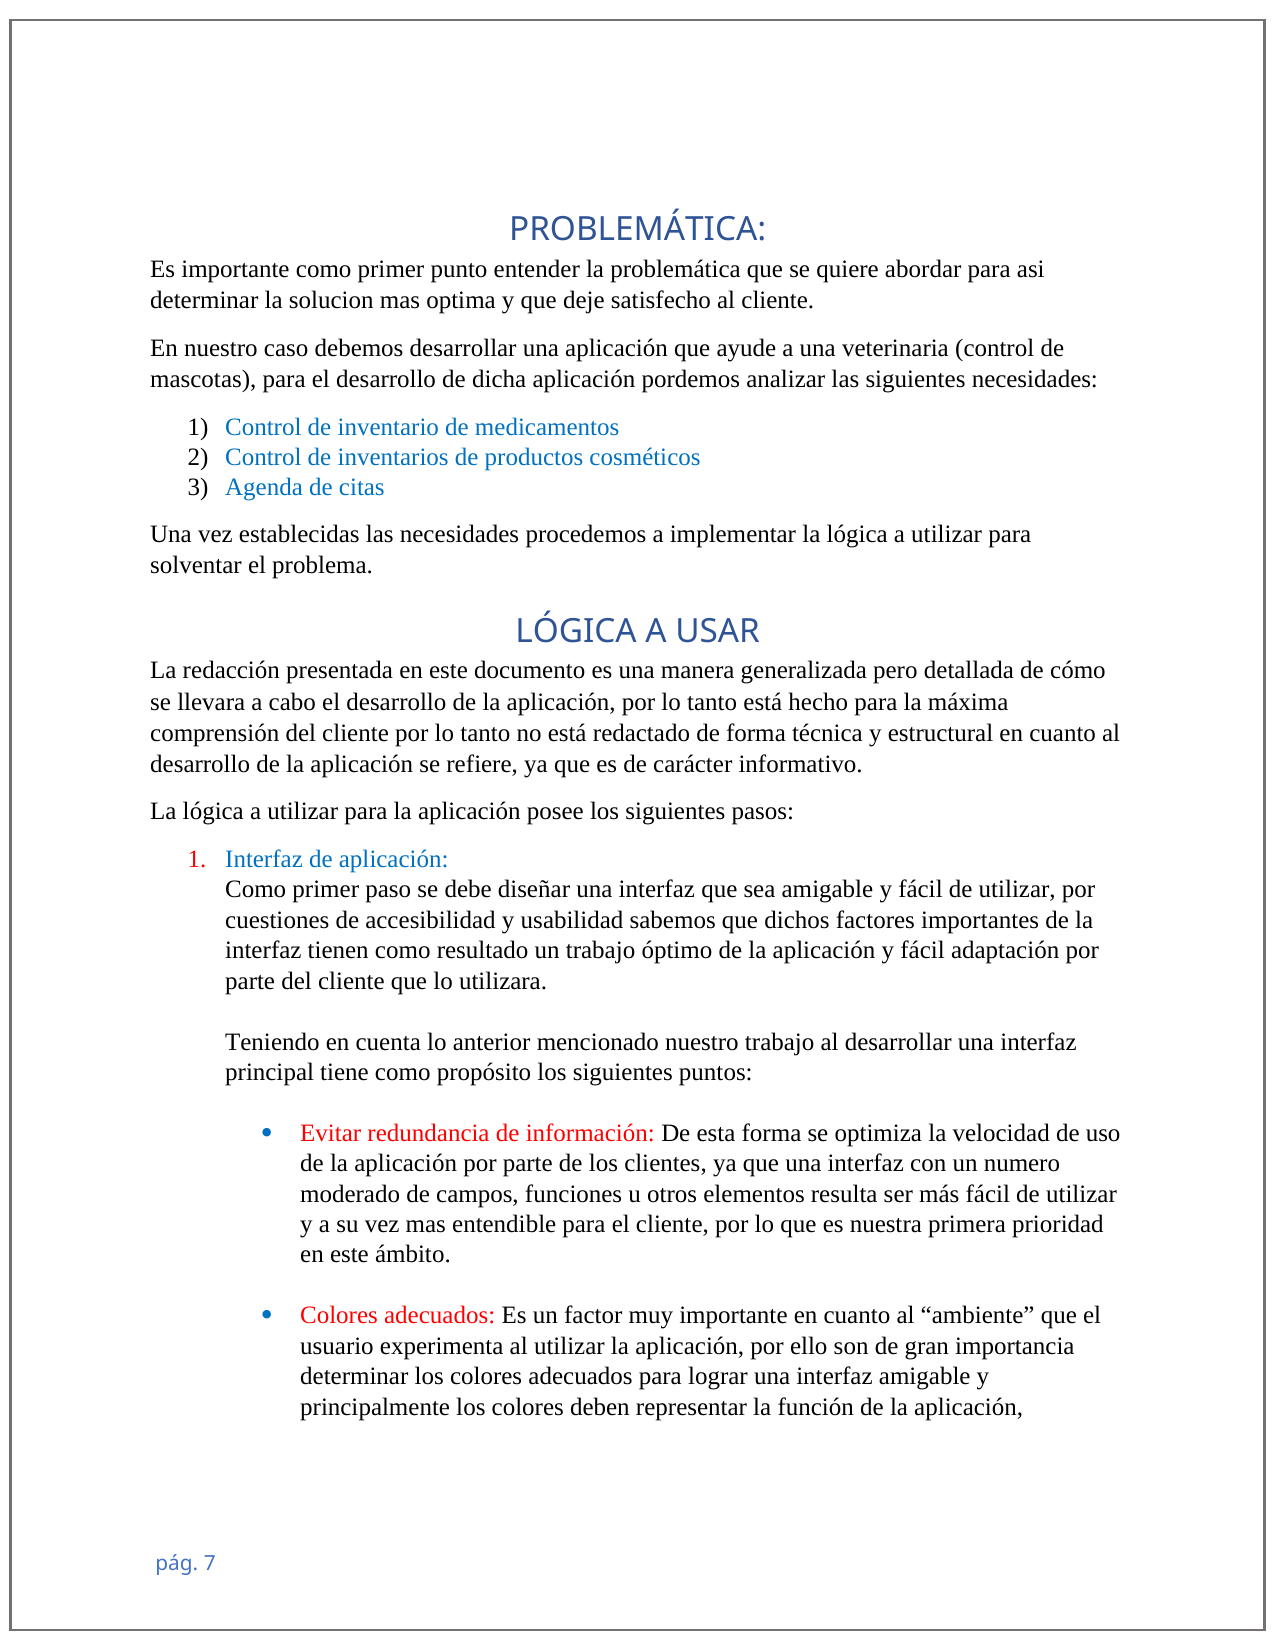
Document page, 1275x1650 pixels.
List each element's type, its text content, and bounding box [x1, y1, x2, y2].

list Como primer paso se debe diseñar una interfaz que sea amigable y fácil de utilizar, por cuestiones de accesibilidad y usabilidad sabemos que dichos factores importantes de la interfaz tienen como resultado un trabajo óptimo de la aplicación y fácil adaptación por parte del cliente que lo utilizara. [225, 874, 1125, 994]
subtitle PROBLEMÁTICA: [150, 205, 1125, 251]
list Control de inventarios de productos cosméticos [187, 442, 1125, 471]
text En nuestro caso debemos desarrollar una aplicación que ayude a una veterinaria (control de mascotas), para el desarrollo de dicha aplicación pordemos analizar las siguientes necesidades: [150, 333, 1125, 393]
list Agenda de citas [187, 472, 1125, 501]
list Teniendo en cuenta lo anterior mencionado nuestro trabajo al desarrollar una interfaz principal tiene como propósito los siguientes puntos: [225, 1027, 1125, 1086]
text Es importante como primer punto entender la problemática que se quiere abordar para asi determinar la solucion mas optima y que deje satisfecho al cliente. [150, 254, 1125, 314]
text Una vez establecidas las necesidades procedemos a implementar la lógica a utilizar para solventar el problema. [150, 519, 1125, 579]
list Interfaz de aplicación: [187, 844, 1125, 873]
list Control de inventario de medicamentos [187, 412, 1125, 440]
subtitle LÓGICA A USAR [150, 607, 1125, 652]
list Colores adecuados: Es un factor muy importante en cuanto al “ambiente” que el usuario experimenta al utilizar la aplicación, por ello son de gran importancia determinar los colores adecuados para lograr una interfaz amigable y principalmente los colores deben representar la función de la aplicación, [262, 1300, 1125, 1420]
text La redacción presentada en este documento es una manera generalizada pero detallada de cómo se llevara a cabo el desarrollo de la aplicación, por lo tanto está hecho para la máxima comprensión del cliente por lo tanto no está redactado de forma técnica y estructural en cuanto al desarrollo de la aplicación se refiere, ya que es de carácter informativo. [150, 656, 1125, 777]
text La lógica a utilizar para la aplicación posee los siguientes pasos: [150, 796, 1125, 825]
list Evitar redundancia de información: De esta forma se optimiza la velocidad de uso de la aplicación por parte de los clientes, ya que una interfaz con un numero moderado de campos, funciones u otros elementos resulta ser más fácil de utilizar y a su vez mas entendible para el cliente, por lo que es nuestra primera prioridad en este ámbito. [262, 1118, 1125, 1268]
